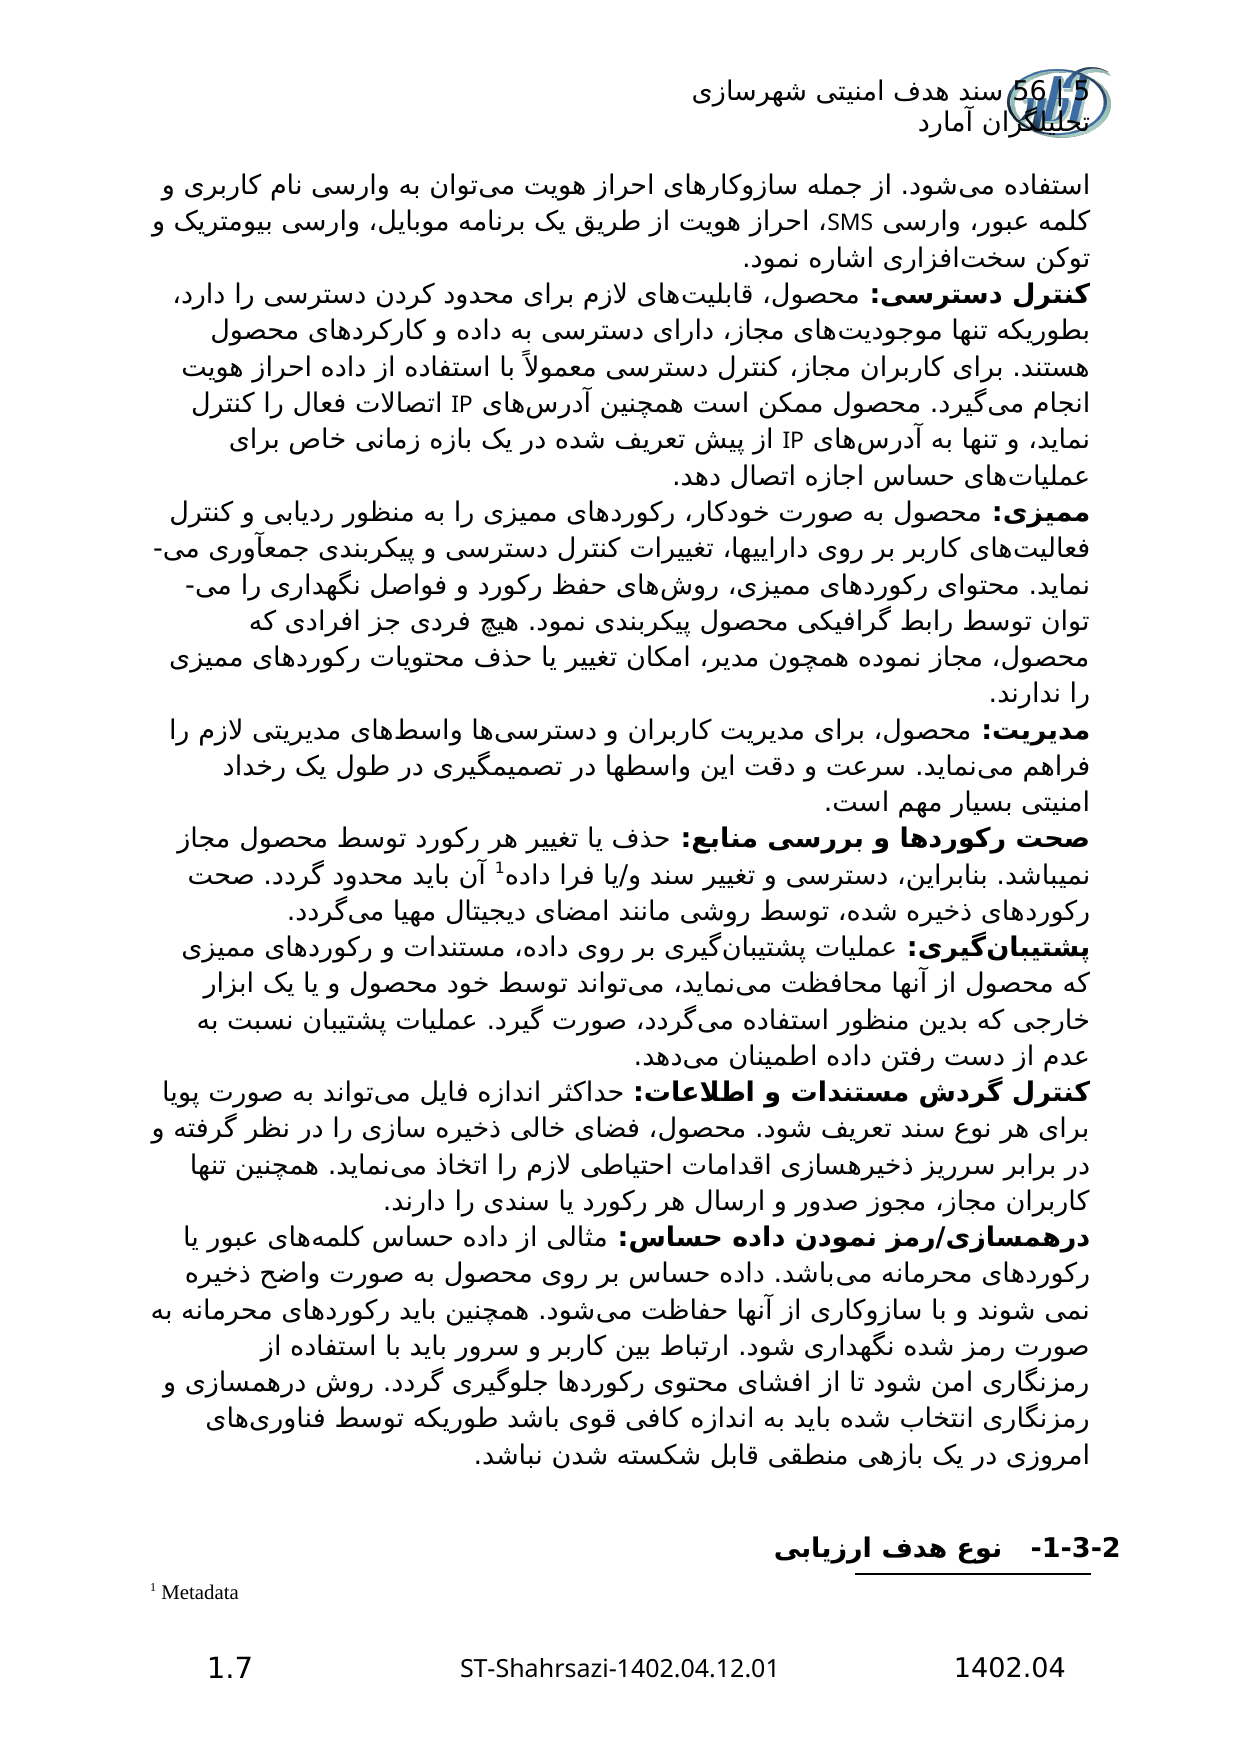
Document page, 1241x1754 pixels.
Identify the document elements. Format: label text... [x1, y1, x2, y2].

text ممیزی: محصول به صورت خودکار، رکورد‌های ممیزی را به منظور ردیابی و کنترل فعالیت‌های کاربر بر روی داراییها، تغییرات کنترل دسترسی و پیکربندی جمعآوری می‌نماید. محتوای رکورد‌های ممیزی، روش‌های حفظ رکورد و فواصل نگهداری را می‌توان توسط رابط گرافیکی محصول پیکربندی نمود. هیچ فردی جز افرادی که محصول، مجاز نموده همچون مدیر، امکان تغییر یا حذف محتویات رکورد‌های ممیزی را ندارند. [150, 497, 1090, 709]
subtitle نوع هدف ارزیابی [150, 1532, 1021, 1564]
text مدیریت: محصول، برای مدیریت کاربران و دسترسی‌ها واسط‌های مدیریتی لازم را فراهم می‌نماید. سرعت و دقت این واسطها در تصمیمگیری در طول یک رخداد امنیتی بسیار مهم است. [150, 714, 1090, 818]
text صحت رکوردها و بررسی منابع: حذف یا تغییر هر رکورد توسط محصول مجاز نمیباشد. بنابراین، دسترسی و تغییر سند و/یا فرا داده آن باید محدود گردد. صحت رکورد‌های ذخیره شده، توسط روشی مانند امضای دیجیتال مهیا می‌گردد. [150, 823, 1090, 927]
text کنترل دسترسی: محصول، قابلیت‌های لازم برای محدود کردن دسترسی را دارد، بطوریکه تنها موجودیت‌های مجاز، دارای دسترسی به داده و کارکرد‌های محصول هستند. برای کاربران مجاز، کنترل دسترسی معمولاً با استفاده از داده احراز هویت انجام می‌گیرد. محصول ممکن است همچنین آدرس‌های IP اتصالات فعال را کنترل نماید، و تنها به آدرس‌های IP از پیش تعریف شده در یک بازه زمانی خاص برای عملیات‌های حساس اجازه اتصال دهد. [150, 278, 1090, 492]
text درهمسازی/رمز نمودن داده حساس: مثالی از داده حساس کلمه‌های عبور یا رکورد‌های محرمانه می‌باشد. داده حساس بر روی محصول به صورت واضح ذخیره نمی شوند و با سازوکاری از آنها حفاظت می‌شود. همچنین باید رکورد‌های محرمانه به صورت رمز شده نگهداری شود. ارتباط بین کاربر و سرور باید با استفاده از رمزنگاری امن شود تا از افشای محتوی رکوردها جلوگیری گردد. روش درهمسازی و رمزنگاری انتخاب شده باید به اندازه کافی قوی باشد طوریکه توسط فناوری‌های امروزی در یک بازهی منطقی قابل شکسته شدن نباشد. [150, 1222, 1090, 1471]
text کنترل گردش مستندات و اطلاعات: حداکثر اندازه فایل می‌تواند به صورت پویا برای هر نوع سند تعریف شود. محصول، فضای خالی ذخیره سازی را در نظر گرفته و در برابر سرریز ذخیرهسازی اقدامات احتیاطی لازم را اتخاذ می‌نماید. همچنین تنها کاربران مجاز، مجوز صدور و ارسال هر رکورد یا سندی را دارند. [150, 1077, 1090, 1217]
picture [992, 37, 1124, 149]
text پشتیبان‌گیری: عملیات پشتیبان‌گیری بر روی داده، مستندات و رکورد‌های ممیزی که محصول از آنها محافظت می‌نماید، می‌تواند توسط خود محصول و یا یک ابزار خارجی که بدین منظور استفاده می‌گردد، صورت گیرد. عملیات پشتیبان نسبت به عدم از دست رفتن داده اطمینان می‌دهد. [150, 932, 1090, 1072]
